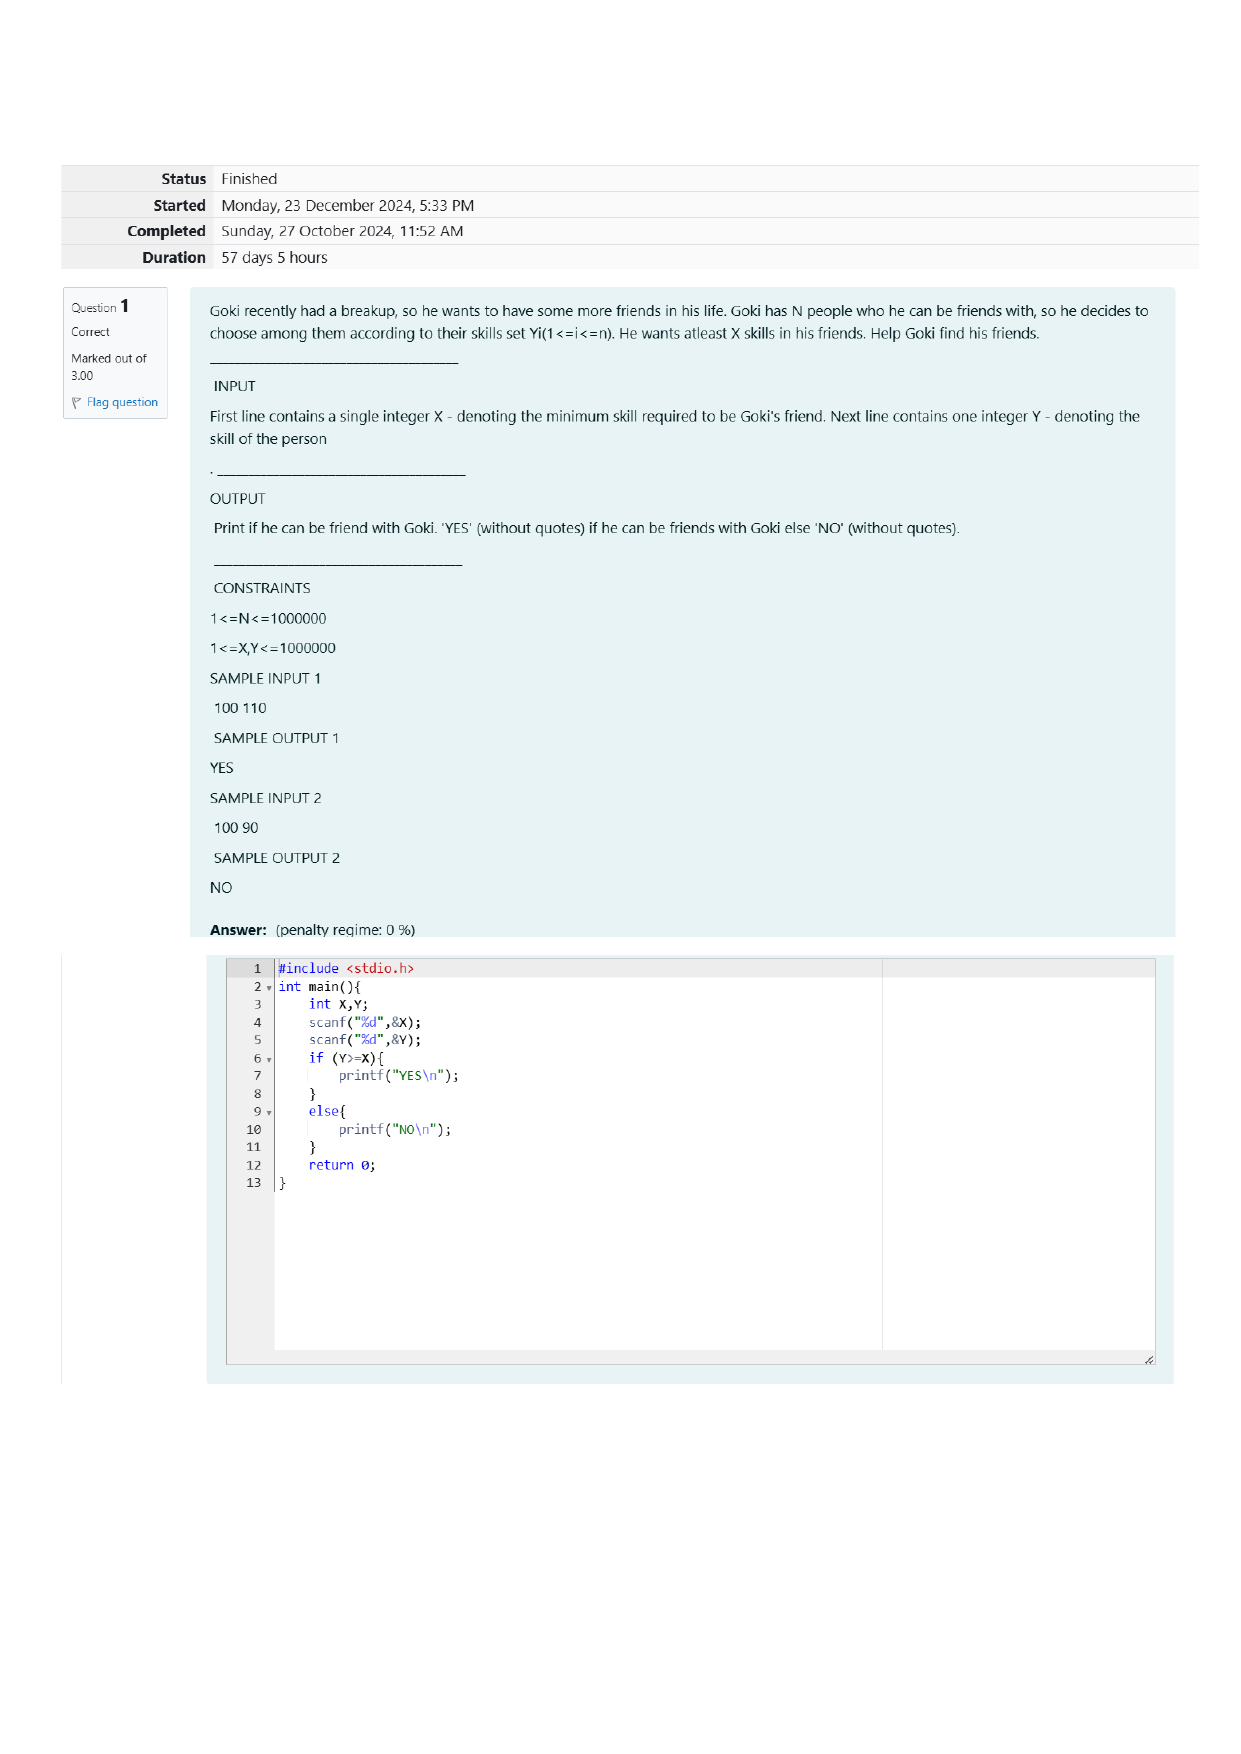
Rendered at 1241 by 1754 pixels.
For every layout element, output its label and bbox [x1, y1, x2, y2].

picture [61, 165, 1200, 269]
picture [61, 955, 1174, 1384]
picture [61, 287, 1191, 937]
